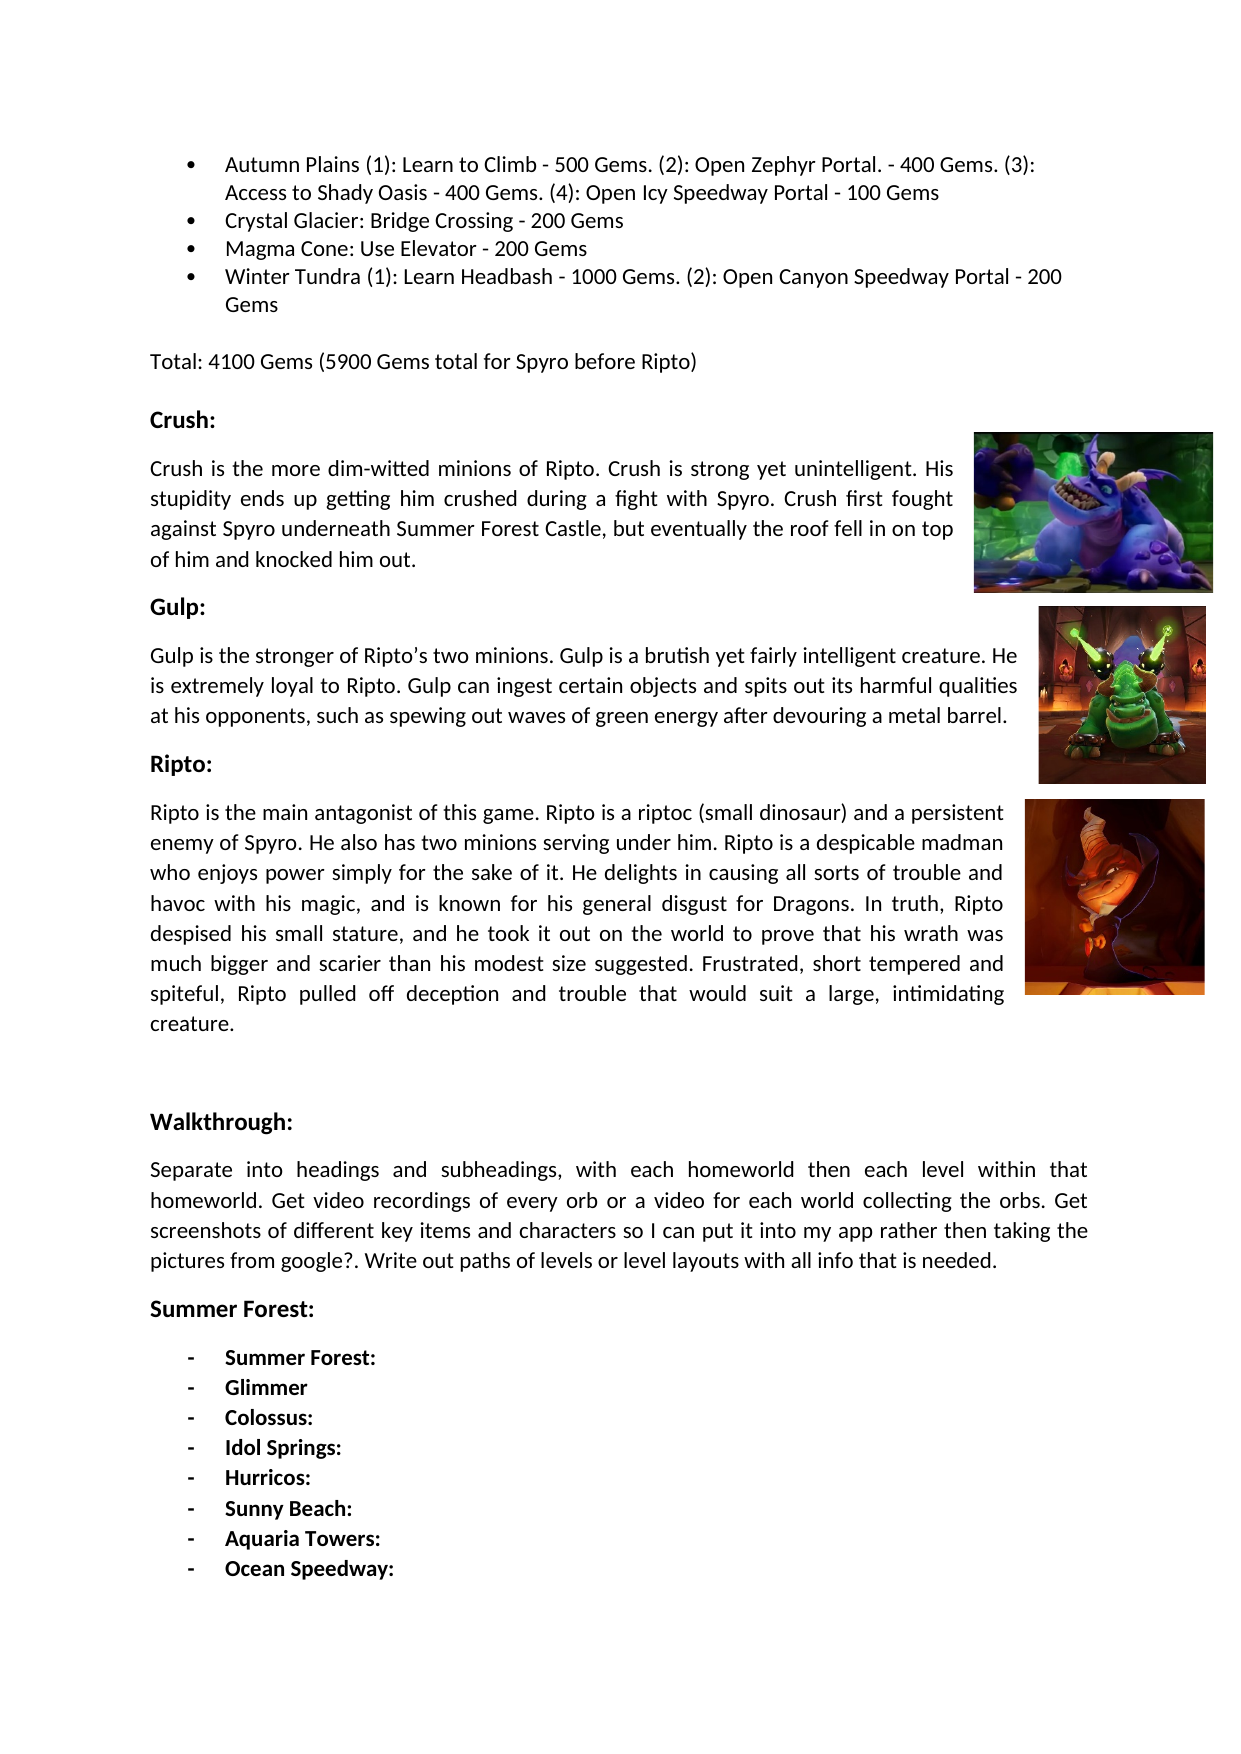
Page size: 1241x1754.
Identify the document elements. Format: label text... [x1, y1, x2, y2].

text Separate into headings and subheadings, with each homeworld then each level within that homeworld. Get video recordings of every orb or a video for each world collecting the orbs. Get screenshots of different key items and characters so I can put it into my app rather then taking the pictures from google?. Write out paths of levels or level layouts with all info that is needed. [150, 1156, 1090, 1274]
text Total: 4100 Gems (5900 Gems total for Spyro before Ripto) [150, 347, 1090, 375]
text Crush is the more dim-witted minions of Ripto. Crush is strong yet unintelligent. His stupidity ends up getting him crushed during a fight with Spyro. Crush first fought against Spyro underneath Summer Forest Castle, but eventually the roof fell in on top of him and knocked him out. [150, 454, 972, 573]
list Aquaria Towers: [187, 1524, 1090, 1552]
picture [972, 432, 1213, 592]
list Crystal Glacier: Bridge Crossing - 200 Gems [187, 206, 1090, 234]
picture [1023, 799, 1205, 993]
list Idol Springs: [187, 1433, 1090, 1461]
text Ripto: [150, 748, 1037, 779]
list Hurricos: [187, 1463, 1090, 1491]
list Summer Forest: [187, 1343, 1090, 1371]
picture [1037, 606, 1206, 782]
list Colossus: [187, 1403, 1090, 1431]
text Walkthrough: [150, 1106, 1090, 1136]
list Winter Tundra (1): Learn Headbash - 1000 Gems. (2): Open Canyon Speedway Portal - 200 Gems [187, 262, 1090, 318]
text Crush: [150, 404, 1090, 435]
text Ripto is the main antagonist of this game. Ripto is a riptoc (small dinosaur) and a persistent enemy of Spyro. He also has two minions serving under him. Ripto is a despicable madman who enjoys power simply for the sake of it. He delights in causing all sorts of trouble and havoc with his magic, and is known for his general disgust for Dragons. In truth, Ripto despised his small stature, and he took it out on the world to prove that his wrath was much bigger and scarier than his modest size suggested. Frustrated, short tempered and spiteful, Ripto pulled off deception and trouble that would suit a large, intimidating creature. [150, 798, 1090, 1037]
list Sunny Beach: [187, 1494, 1090, 1522]
list Autumn Plains (1): Learn to Climb - 500 Gems. (2): Open Zephyr Portal. - 400 Gems. (3): Access to Shady Oasis - 400 Gems. (4): Open Icy Speedway Portal - 100 Gems [187, 150, 1090, 206]
list Glimmer [187, 1373, 1090, 1401]
list Ocean Speedway: [187, 1554, 1090, 1582]
list Magma Cone: Use Elevator - 200 Gems [187, 234, 1090, 262]
text Summer Forest: [150, 1293, 1090, 1323]
text Gulp: [150, 592, 1090, 622]
text Gulp is the stronger of Ripto’s two minions. Gulp is a brutish yet fairly intelligent creature. He is extremely loyal to Ripto. Gulp can ingest certain objects and spits out its harmful qualities at his opponents, such as spewing out waves of green energy after devouring a metal barrel. [150, 641, 1037, 729]
